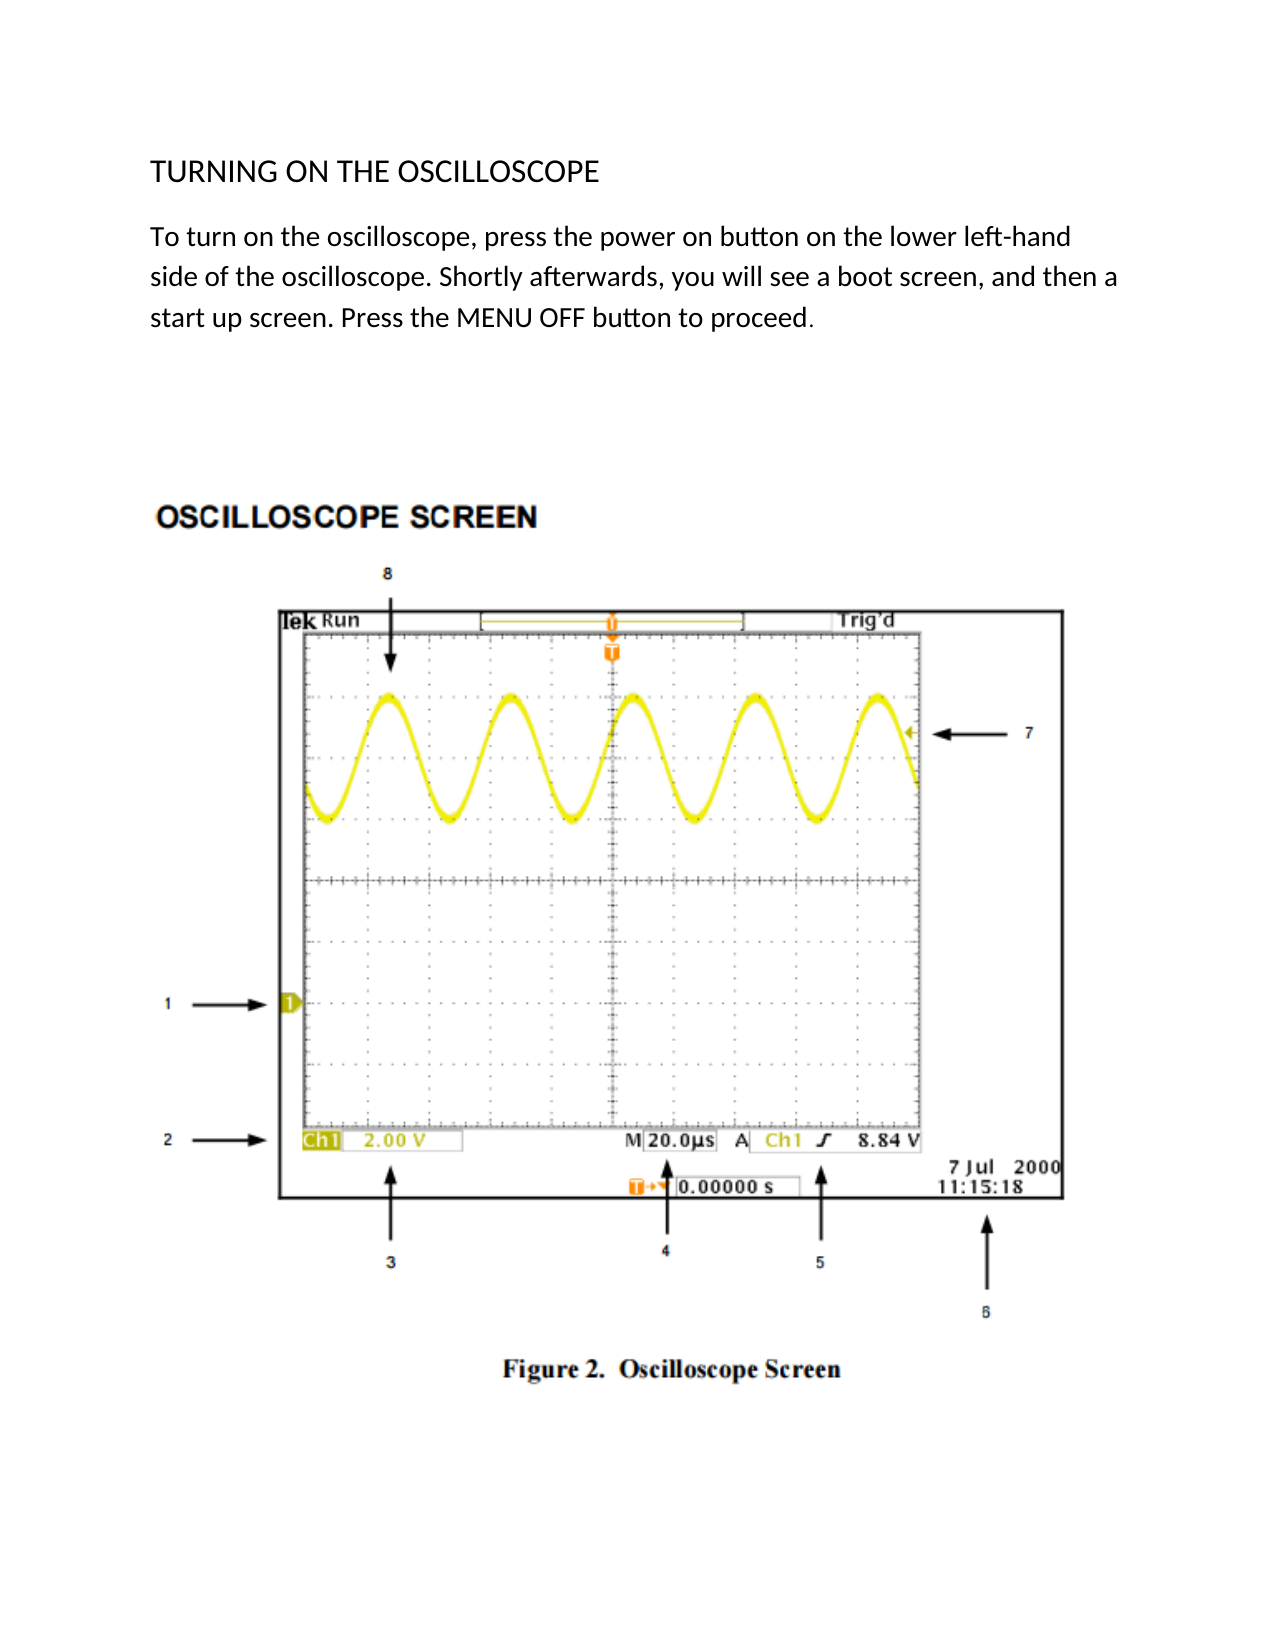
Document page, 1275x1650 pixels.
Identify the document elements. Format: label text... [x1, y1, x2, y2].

text To turn on the oscilloscope, press the power on button on the lower left-hand side of the oscilloscope. Shortly afterwards, you will see a boot screen, and then a start up screen. Press the MENU OFF button to proceed. [150, 218, 1125, 335]
picture [150, 490, 1106, 1411]
text TURNING ON THE OSCILLOSCOPE [150, 150, 1125, 191]
